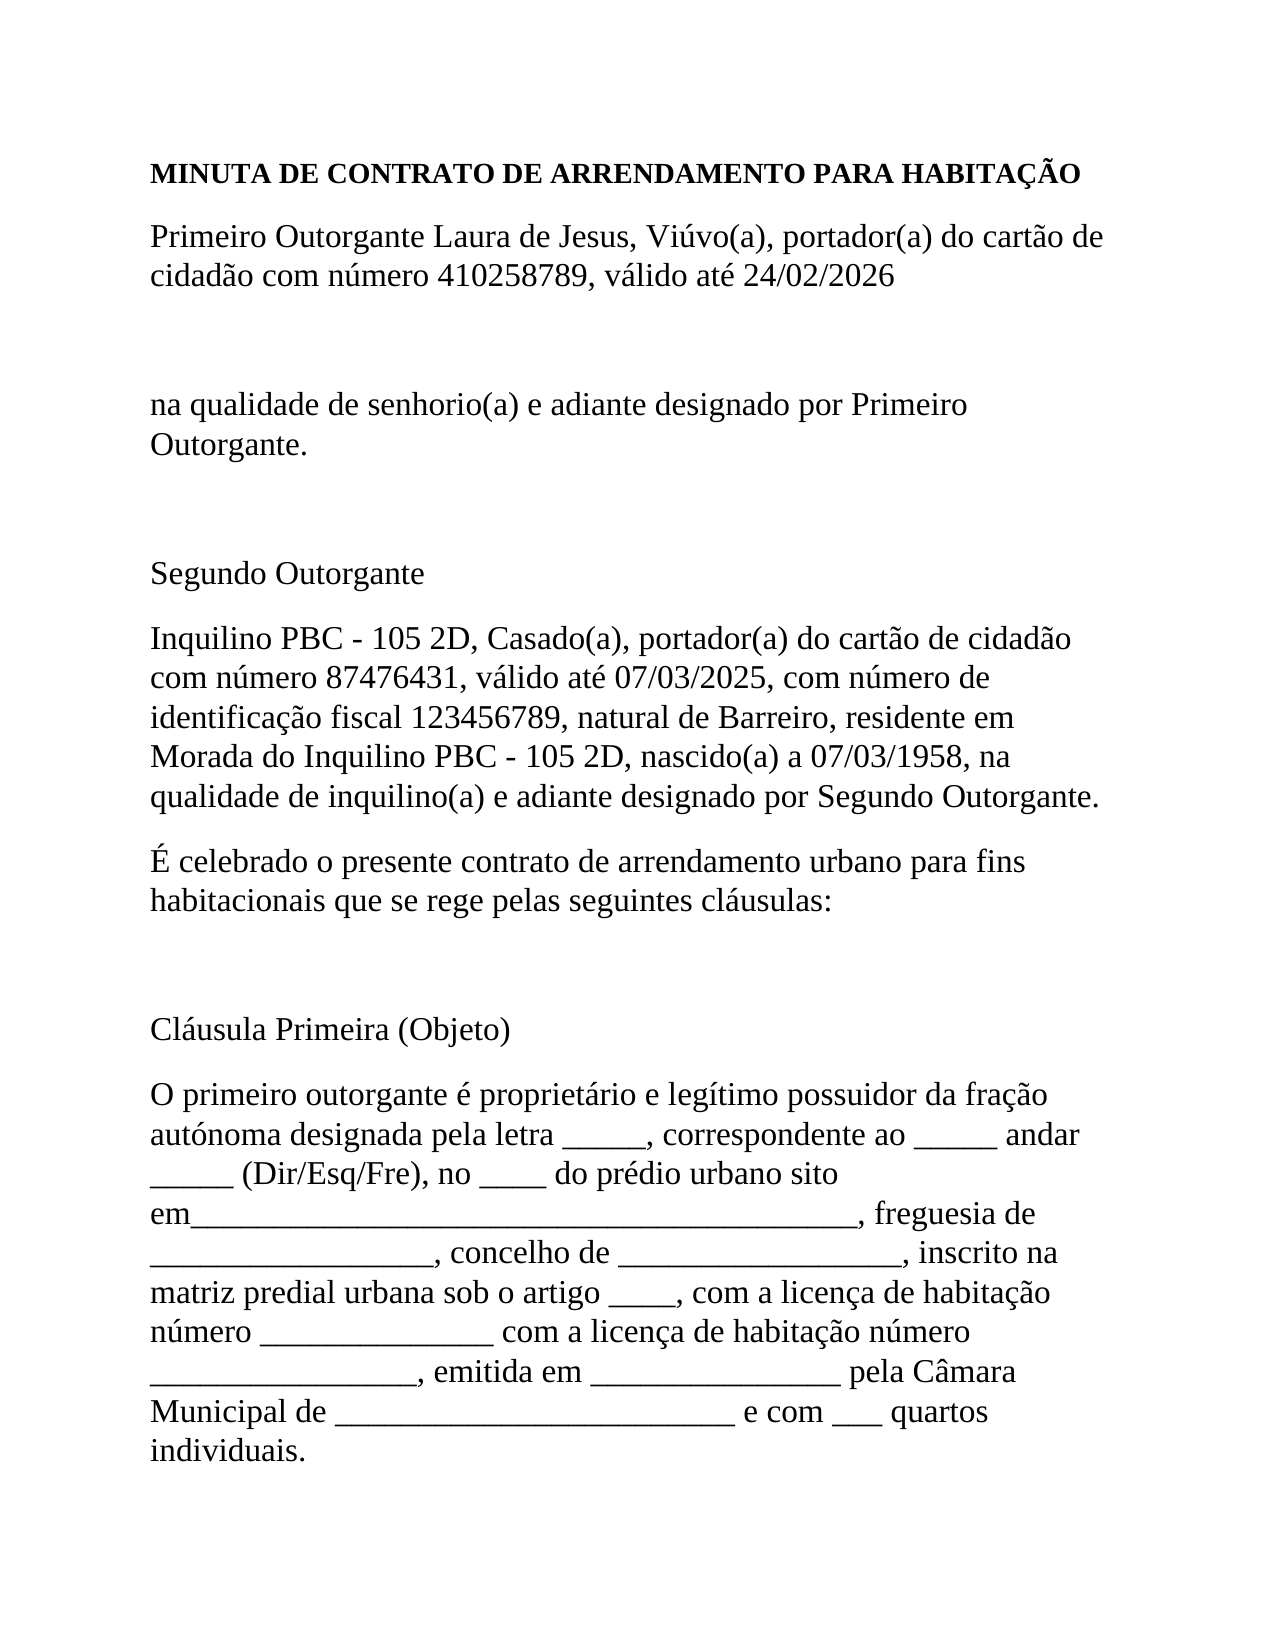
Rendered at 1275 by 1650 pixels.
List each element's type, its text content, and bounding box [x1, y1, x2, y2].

text Primeiro Outorgante Laura de Jesus, Viúvo(a), portador(a) do cartão de cidadão com número 410258789, válido até 24/02/2026 [150, 214, 1125, 294]
text É celebrado o presente contrato de arrendamento urbano para fins habitacionais que se rege pelas seguintes cláusulas: [150, 839, 1125, 919]
text Cláusula Primeira (Objeto) [150, 1008, 1125, 1048]
text na qualidade de senhorio(a) e adiante designado por Primeiro Outorgante. [150, 383, 1125, 462]
text Inquilino PBC - 105 2D, Casado(a), portador(a) do cartão de cidadão com número 87476431, válido até 07/03/2025, com número de identificação fiscal 123456789, natural de Barreiro, residente em Morada do Inquilino PBC - 105 2D, nascido(a) a 07/03/1958, na qualidade de inquilino(a) e adiante designado por Segundo Outorgante. [150, 617, 1125, 814]
text MINUTA DE CONTRATO DE ARRENDAMENTO PARA HABITAÇÃO [150, 150, 1125, 189]
text O primeiro outorgante é proprietário e legítimo possuidor da fração autónoma designada pela letra _____, correspondente ao _____ andar _____ (Dir/Esq/Fre), no ____ do prédio urbano sito em________________________________________, freguesia de _________________, concelho de _________________, inscrito na matriz predial urbana sob o artigo ____, com a licença de habitação número ______________ com a licença de habitação número ________________, emitida em _______________ pela Câmara Municipal de ________________________ e com ___ quartos individuais. [150, 1073, 1125, 1469]
text Segundo Outorgante [150, 552, 1125, 592]
